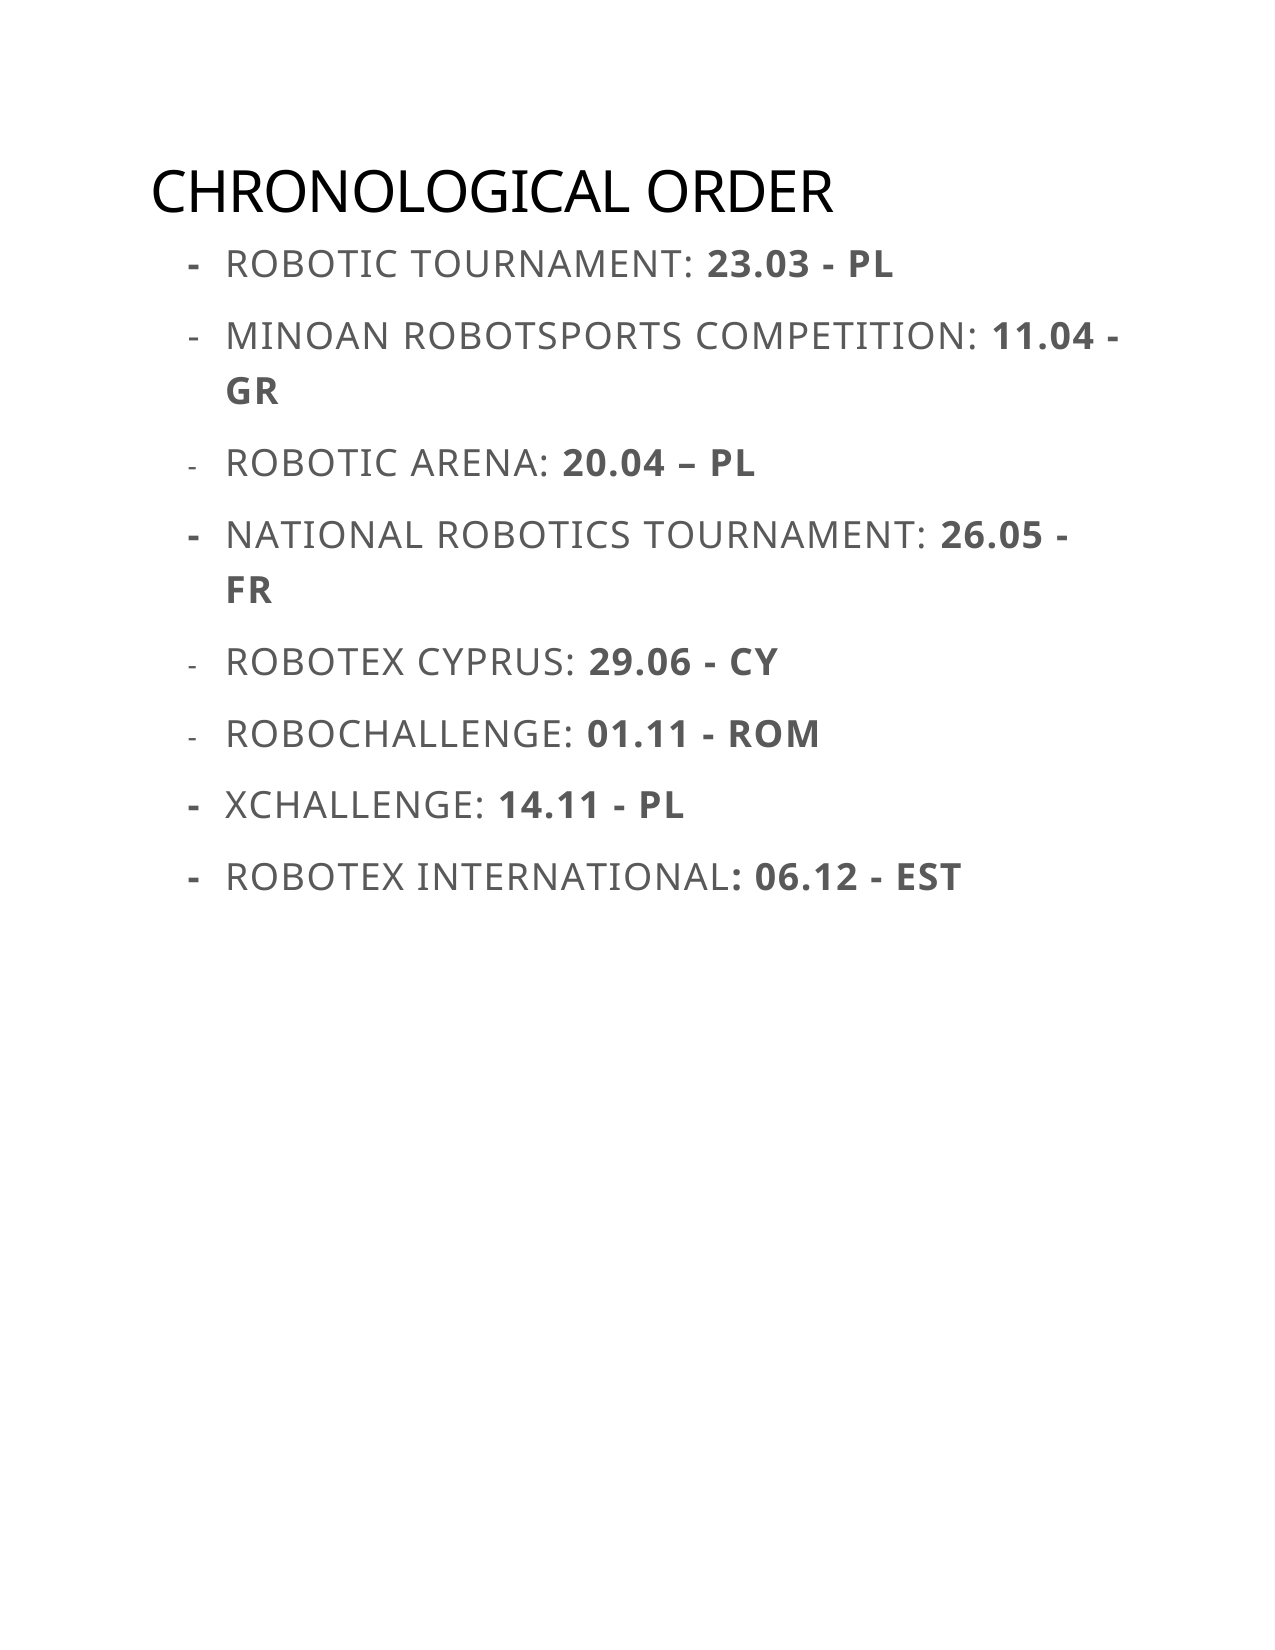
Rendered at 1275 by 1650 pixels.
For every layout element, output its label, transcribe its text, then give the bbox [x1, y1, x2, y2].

subtitle MINOAN ROBOTSPORTS COMPETITION: 11.04 - GR [187, 309, 1125, 416]
subtitle ROBOTEX INTERNATIONAL: 06.12 - EST [187, 850, 1125, 901]
subtitle ROBOTIC ARENA: 20.04 – PL [187, 436, 1125, 487]
title CHRONOLOGICAL ORDER [150, 150, 1125, 229]
subtitle XCHALLENGE: 14.11 - PL [187, 779, 1125, 830]
subtitle ROBOCHALLENGE: 01.11 - ROM [187, 707, 1125, 758]
subtitle ROBOTIC TOURNAMENT: 23.03 - PL [187, 238, 1125, 289]
subtitle ROBOTEX CYPRUS: 29.06 - CY [187, 635, 1125, 686]
subtitle NATIONAL ROBOTICS TOURNAMENT: 26.05 - FR [187, 508, 1125, 614]
